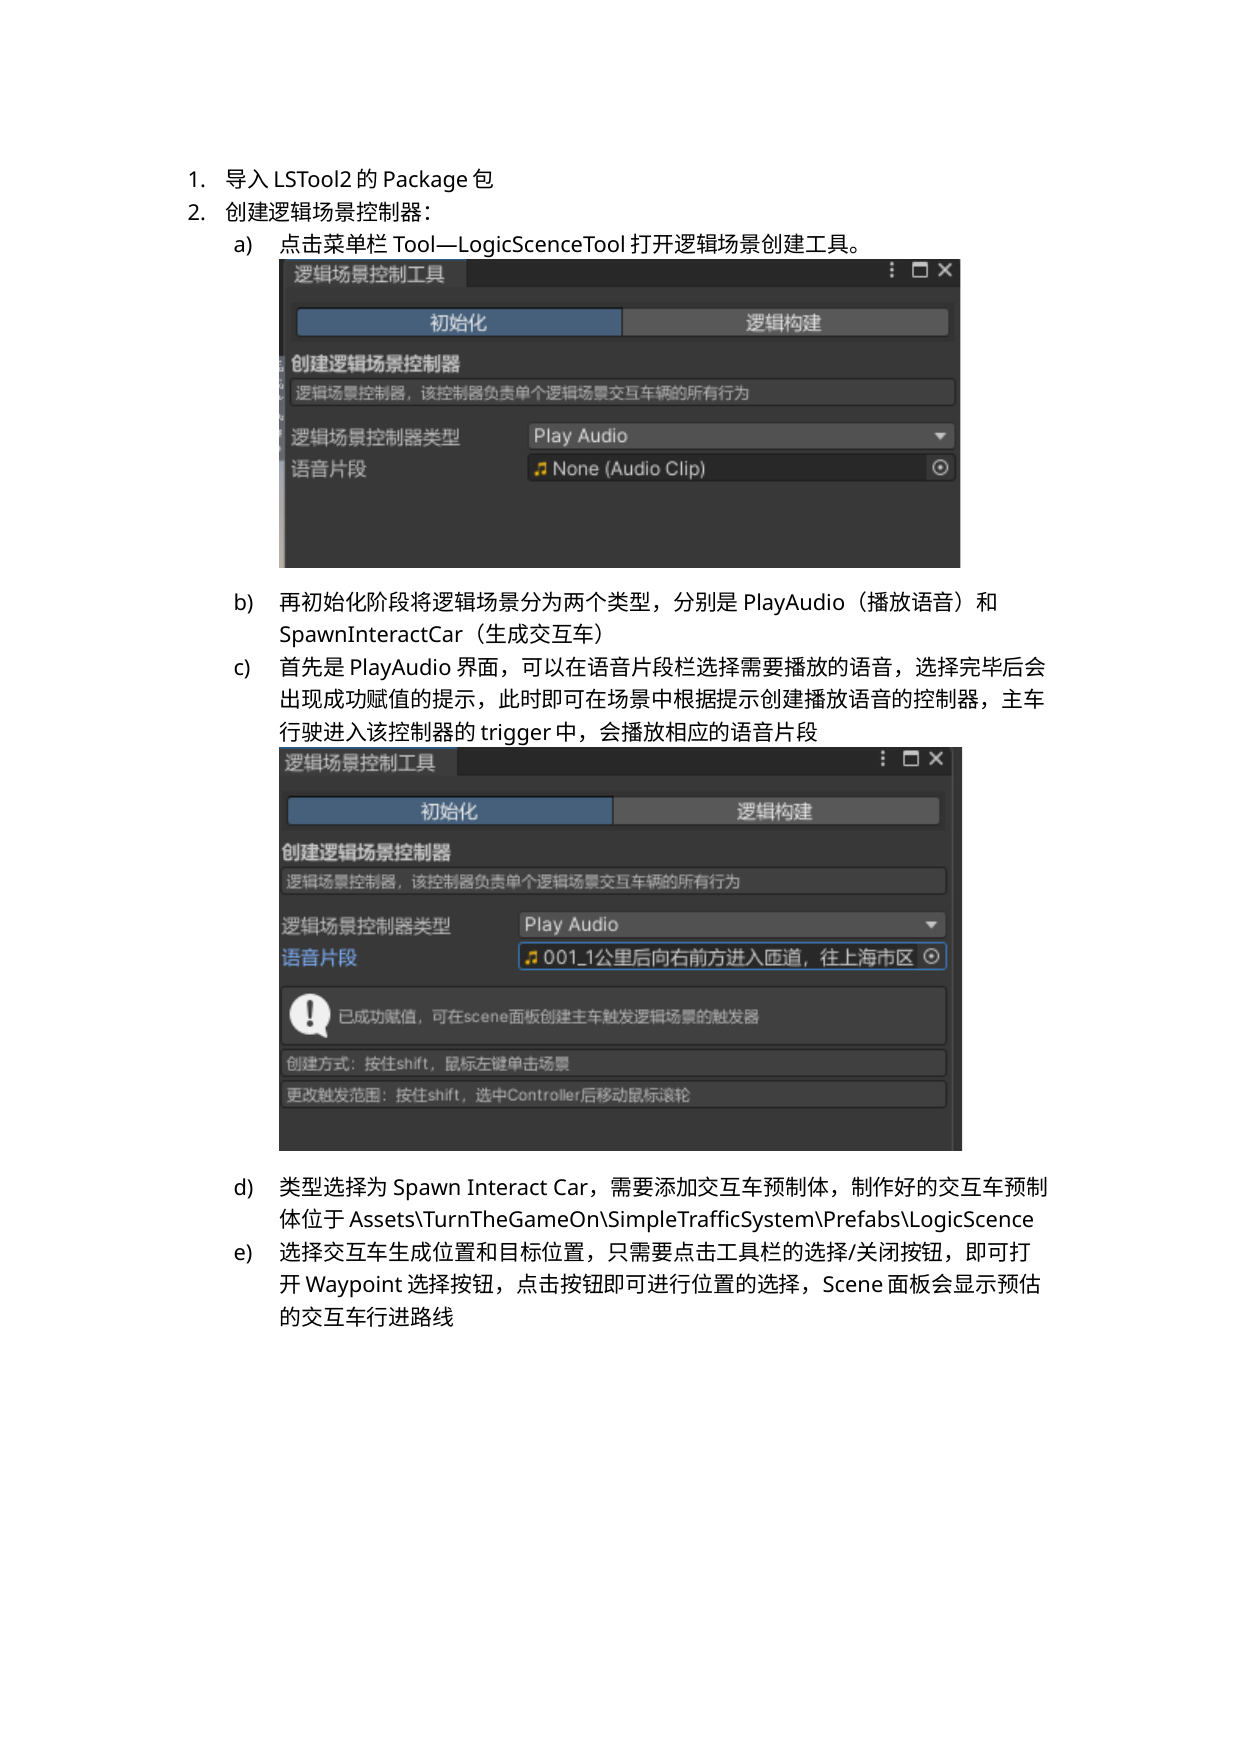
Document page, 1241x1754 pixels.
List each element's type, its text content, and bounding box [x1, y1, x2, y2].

list 首先是PlayAudio界面，可以在语音片段栏选择需要播放的语音，选择完毕后会出现成功赋值的提示，此时即可在场景中根据提示创建播放语音的控制器，主车行驶进入该控制器的trigger中，会播放相应的语音片段 [233, 649, 1053, 747]
picture [279, 747, 963, 1151]
list 点击菜单栏Tool—LogicScenceTool打开逻辑场景创建工具。 [233, 227, 1053, 259]
list 创建逻辑场景控制器： [187, 194, 1053, 227]
list 选择交互车生成位置和目标位置，只需要点击工具栏的选择/关闭按钮，即可打开Waypoint选择按钮，点击按钮即可进行位置的选择，Scene面板会显示预估的交互车行进路线 [233, 1234, 1053, 1332]
list 类型选择为Spawn Interact Car，需要添加交互车预制体，制作好的交互车预制体位于Assets\TurnTheGameOn\SimpleTrafficSystem\Prefabs\LogicScence [233, 1169, 1053, 1234]
list 导入LSTool2的Package包 [187, 162, 1053, 194]
list 再初始化阶段将逻辑场景分为两个类型，分别是PlayAudio（播放语音）和SpawnInteractCar（生成交互车） [233, 584, 1053, 649]
picture [279, 259, 961, 568]
